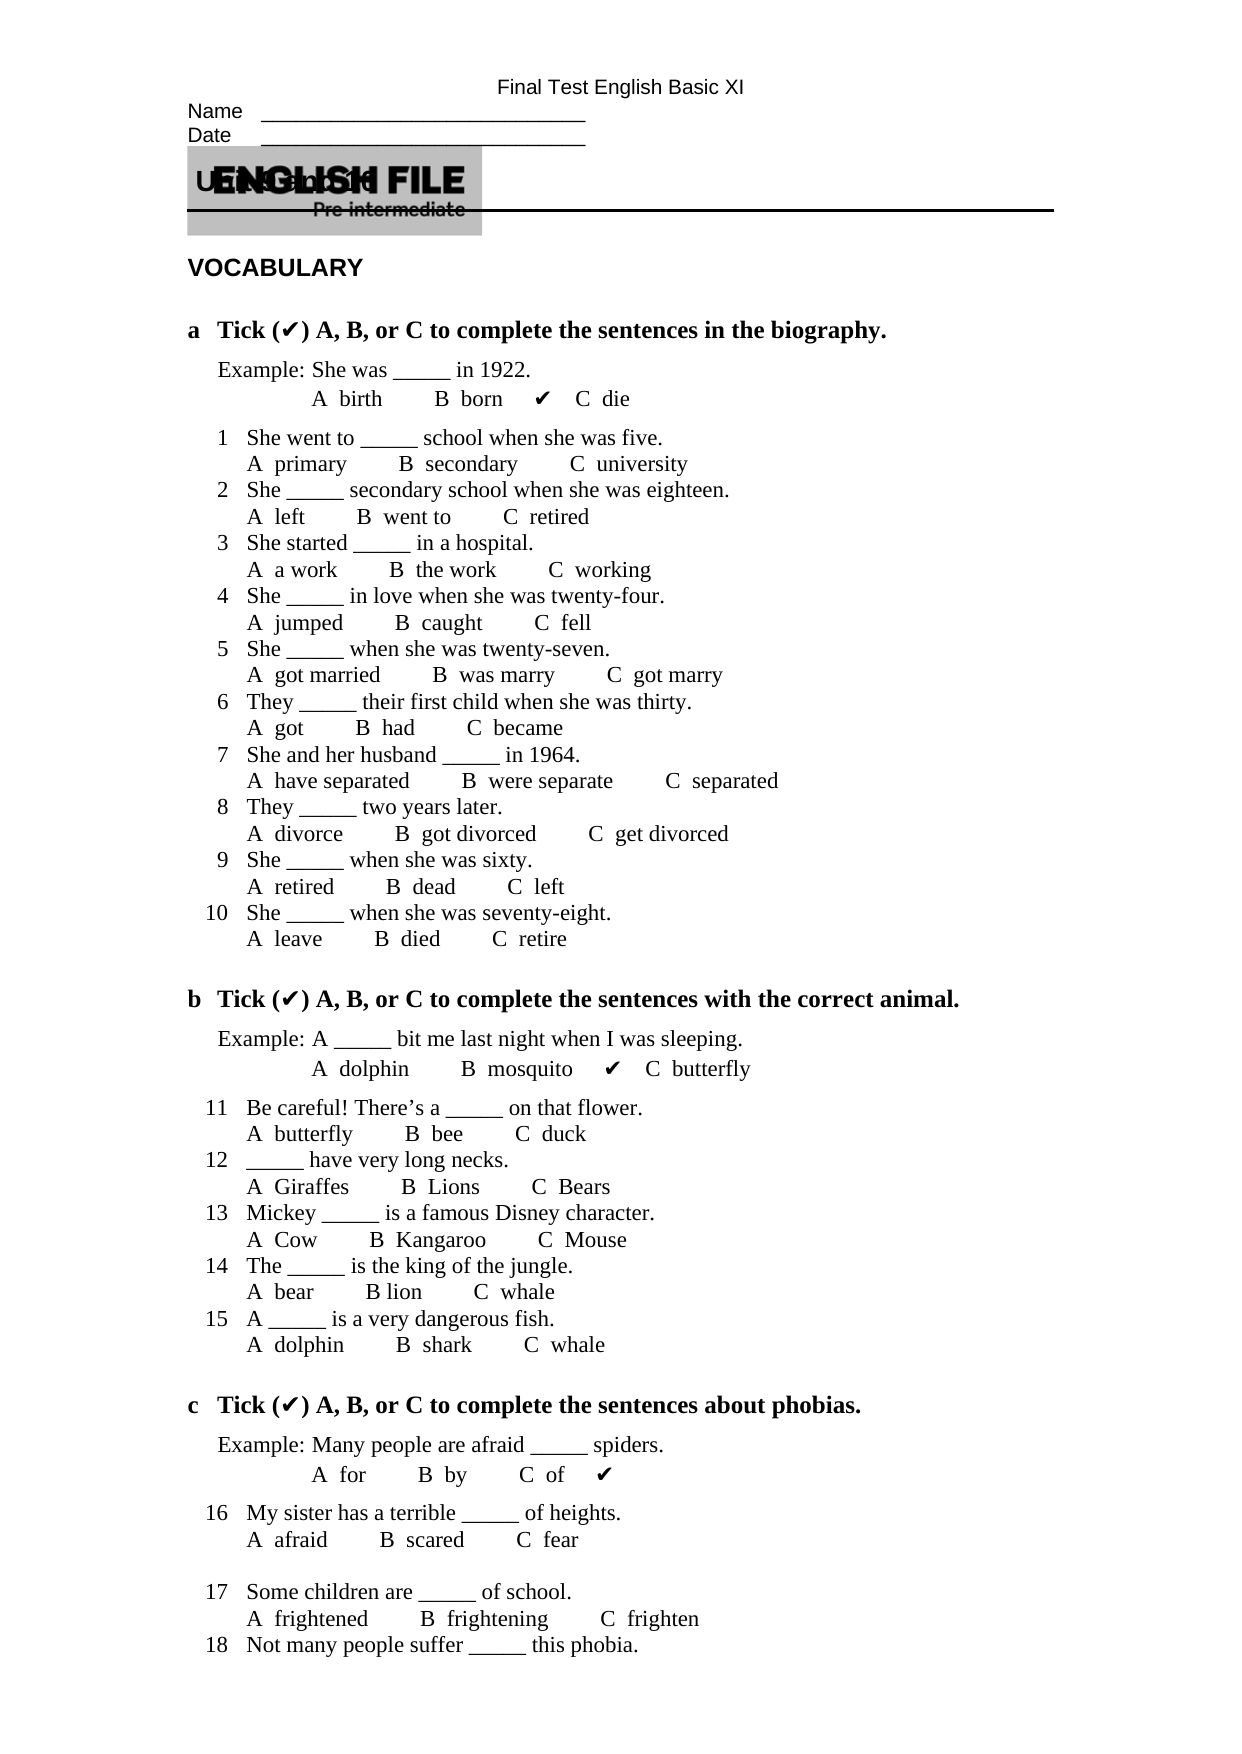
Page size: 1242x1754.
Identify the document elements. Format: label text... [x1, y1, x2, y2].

text 15 A _____ is a very dangerous fish. [205, 1305, 1054, 1331]
text VOCABULARY [187, 253, 1054, 282]
text A got  B had  C became  [217, 714, 1054, 741]
text A left  B went to  C retired  [217, 503, 1054, 529]
text 6 They _____ their first child when she was thirty. [217, 688, 1054, 714]
text A for  B by  C of ✔ [311, 1458, 1054, 1489]
text b Tick (✔) A, B, or C to complete the sentences with the correct animal. [187, 981, 1054, 1015]
text 2 She _____ secondary school when she was eighteen. [217, 477, 1054, 503]
text 4 She _____ in love when she was twenty-four. [217, 582, 1054, 608]
text a Tick (✔) A, B, or C to complete the sentences in the biography. [187, 311, 1054, 345]
text A bear  B lion  C whale  [205, 1278, 1054, 1305]
text A birth  B born ✔ C die  [311, 382, 1054, 413]
text 7 She and her husband _____ in 1964. [217, 741, 1054, 767]
text A got married  B was marry  C got marry  [217, 661, 1054, 688]
text Example: Many people are afraid _____ spiders. [217, 1431, 1054, 1458]
text 12 _____ have very long necks. [205, 1146, 1054, 1173]
text 3 She started _____ in a hospital. [217, 529, 1054, 556]
text A dolphin  B shark  C whale  [205, 1331, 1054, 1358]
text 17 Some children are _____ of school. [205, 1578, 1054, 1605]
text 8 They _____ two years later. [217, 793, 1054, 820]
text A afraid  B scared  C fear  [205, 1526, 1054, 1552]
text 9 She _____ when she was sixty. [217, 846, 1054, 873]
text A Cow  B Kangaroo  C Mouse  [205, 1226, 1054, 1252]
picture [187, 146, 483, 209]
text 16 My sister has a terrible _____ of heights. [205, 1499, 1054, 1526]
text A divorce  B got divorced  C get divorced  [217, 820, 1054, 846]
text 10 She _____ when she was seventy-eight. [205, 899, 1054, 925]
text A retired  B dead  C left  [217, 873, 1054, 899]
text A Giraffes  B Lions  C Bears  [205, 1173, 1054, 1199]
text 5 She _____ when she was twenty-seven. [217, 635, 1054, 661]
text A jumped  B caught  C fell  [217, 608, 1054, 635]
text c Tick (✔) A, B, or C to complete the sentences about phobias. [187, 1387, 1054, 1421]
text A leave  B died  C retire  [205, 925, 1054, 952]
text A frightened  B frightening  C frighten  [205, 1605, 1054, 1631]
text 14 The _____ is the king of the jungle. [205, 1252, 1054, 1278]
text Example: She was _____ in 1922. [217, 356, 1054, 382]
text A primary  B secondary  C university  [217, 450, 1054, 477]
text A a work  B the work  C working  [217, 556, 1054, 582]
text A dolphin  B mosquito ✔ C butterfly  [311, 1052, 1054, 1083]
text 1 She went to _____ school when she was five. [217, 424, 1054, 450]
text A have separated  B were separate  C separated  [217, 767, 1054, 793]
text A butterfly  B bee  C duck  [205, 1120, 1054, 1146]
text 11 Be careful! There’s a _____ on that flower. [205, 1093, 1054, 1120]
text 13 Mickey _____ is a famous Disney character. [205, 1199, 1054, 1226]
text 18 Not many people suffer _____ this phobia. [205, 1631, 1054, 1658]
picture [187, 212, 483, 236]
text Example: A _____ bit me last night when I was sleeping. [217, 1026, 1054, 1052]
